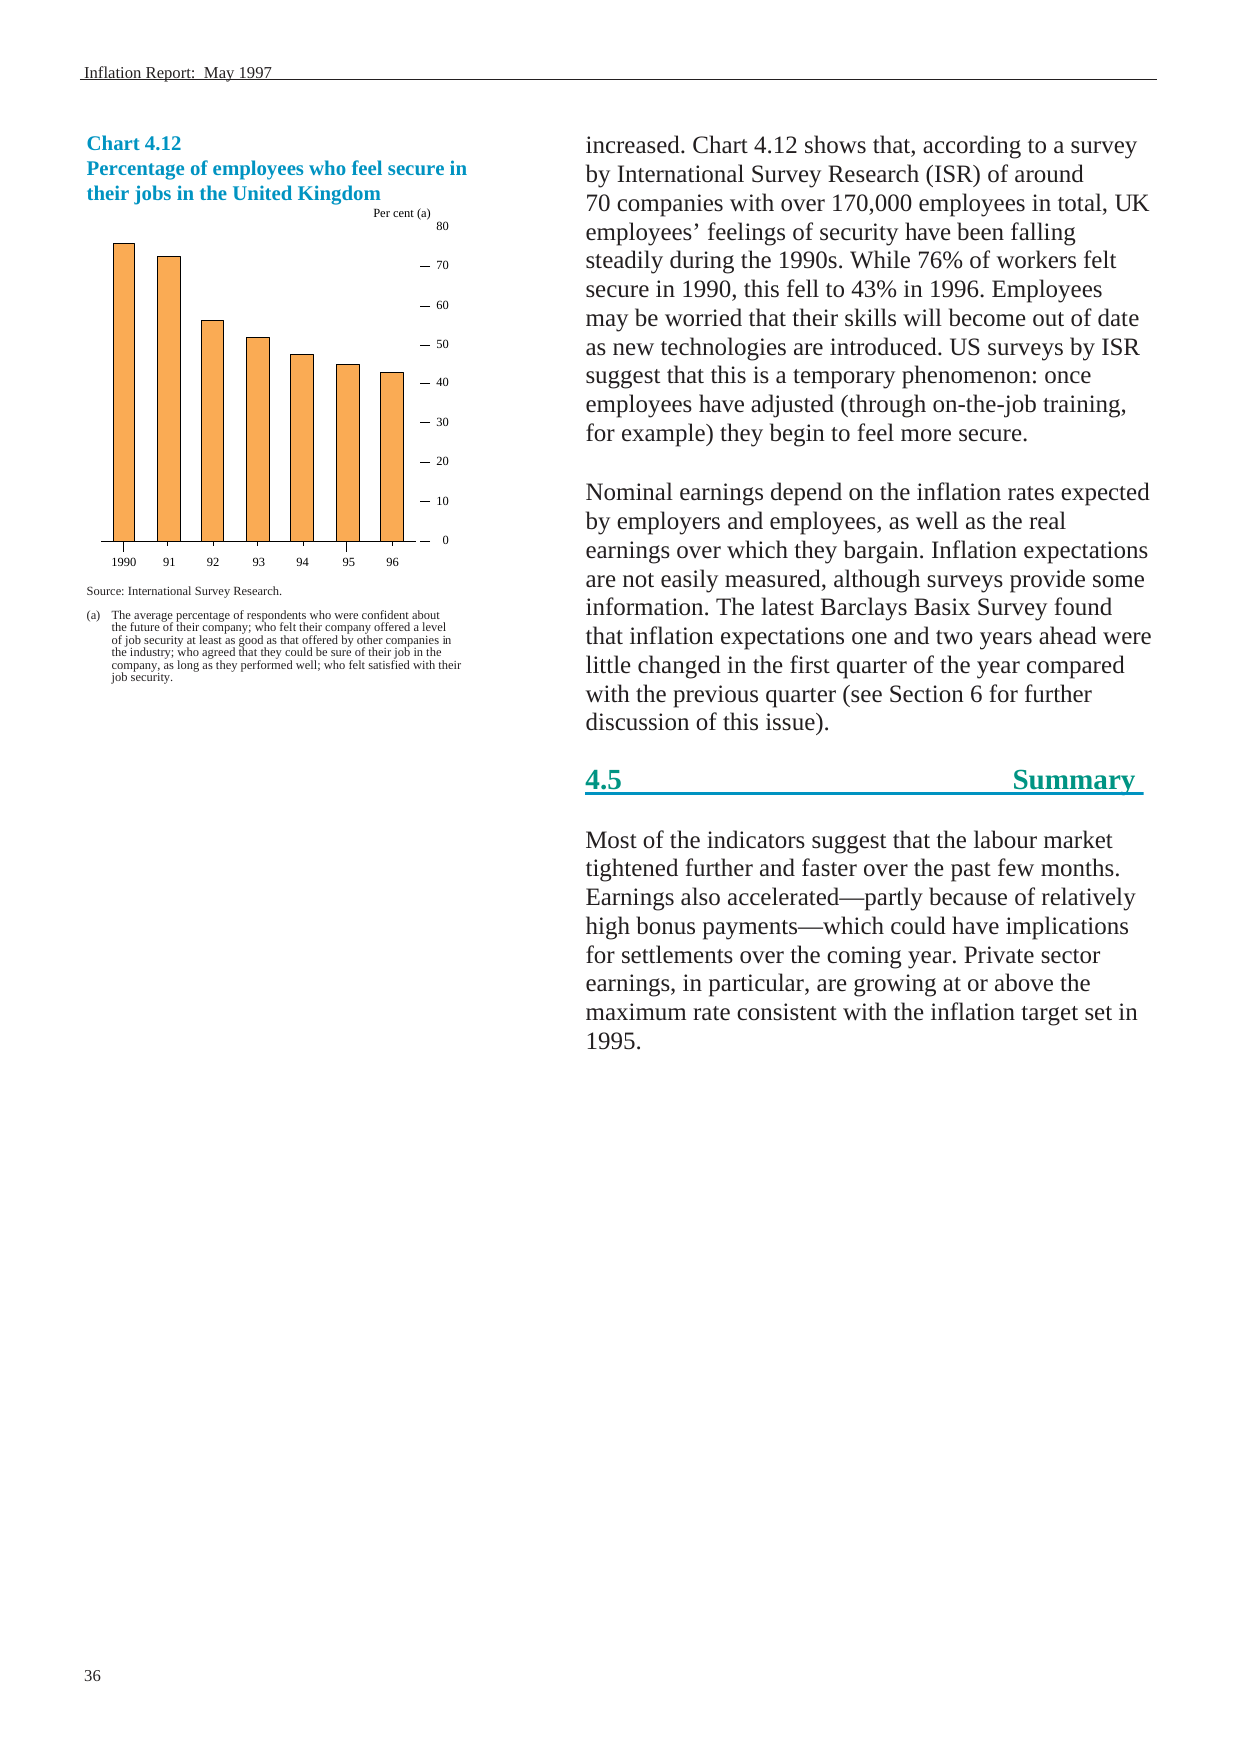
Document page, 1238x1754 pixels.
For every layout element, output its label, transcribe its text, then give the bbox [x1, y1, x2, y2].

text 80 [436, 220, 471, 233]
text 30 [436, 414, 471, 429]
text Source: International Survey Research. [86, 583, 471, 598]
text 20 [436, 454, 471, 468]
text increased. Chart 4.12 shows that, according to a survey by International Survey Research (ISR) of around [585, 130, 1156, 188]
text Chart 4.12 [86, 131, 471, 155]
text 36 [84, 1666, 1175, 1685]
text 1990 91 92 93 94 95 96 [111, 554, 471, 569]
subtitle Summary [585, 762, 1175, 796]
text Most of the indicators suggest that the labour market tightened further and faster over the past few months. Earnings also accelerated—partly because of relatively high bonus payments—which could have implications for settlements over the coming year. Private sector earnings, in particular, are growing at or above the maximum rate consistent with the inflation target set in 1995. [585, 825, 1156, 1055]
text Nominal earnings depend on the inflation rates expected by employers and employees, as well as the real earnings over which they bargain. Inflation expectations are not easily measured, although surveys provide some information. The latest Barclays Basix Survey found that inflation expectations one and two years ahead were little changed in the first quarter of the year compared with the previous quarter (see Section 6 for further discussion of this issue). [585, 477, 1153, 736]
text 70 companies with over 170,000 employees in total, UK employees’ feelings of security have been falling steadily during the 1990s. While 76% of workers felt secure in 1990, this fell to 43% in 1996. Employees may be worried that their skills will become out of date as new technologies are introduced. US surveys by ISR suggest that this is a temporary phenomenon: once employees have adjusted (through on-the-job training, for example) they begin to feel more secure. [585, 188, 1150, 447]
text 0 [442, 533, 471, 547]
text 40 [436, 374, 471, 389]
text company, as long as they performed well; who felt satisfied with their job security. [111, 659, 471, 684]
text Inflation Report: May 1997 [80, 63, 1175, 82]
text 60 [436, 297, 471, 312]
text 10 [436, 493, 471, 508]
list The average percentage of respondents who were confident about the future of their company; who felt their company offered a level of job security at least as good as that offered by other companies in the industry; who agreed that they could be sure of their job in the [86, 610, 452, 659]
text 70 [436, 258, 471, 272]
text Percentage of employees who feel secure in their jobs in the United Kingdom [86, 156, 469, 204]
text 50 [436, 337, 471, 351]
